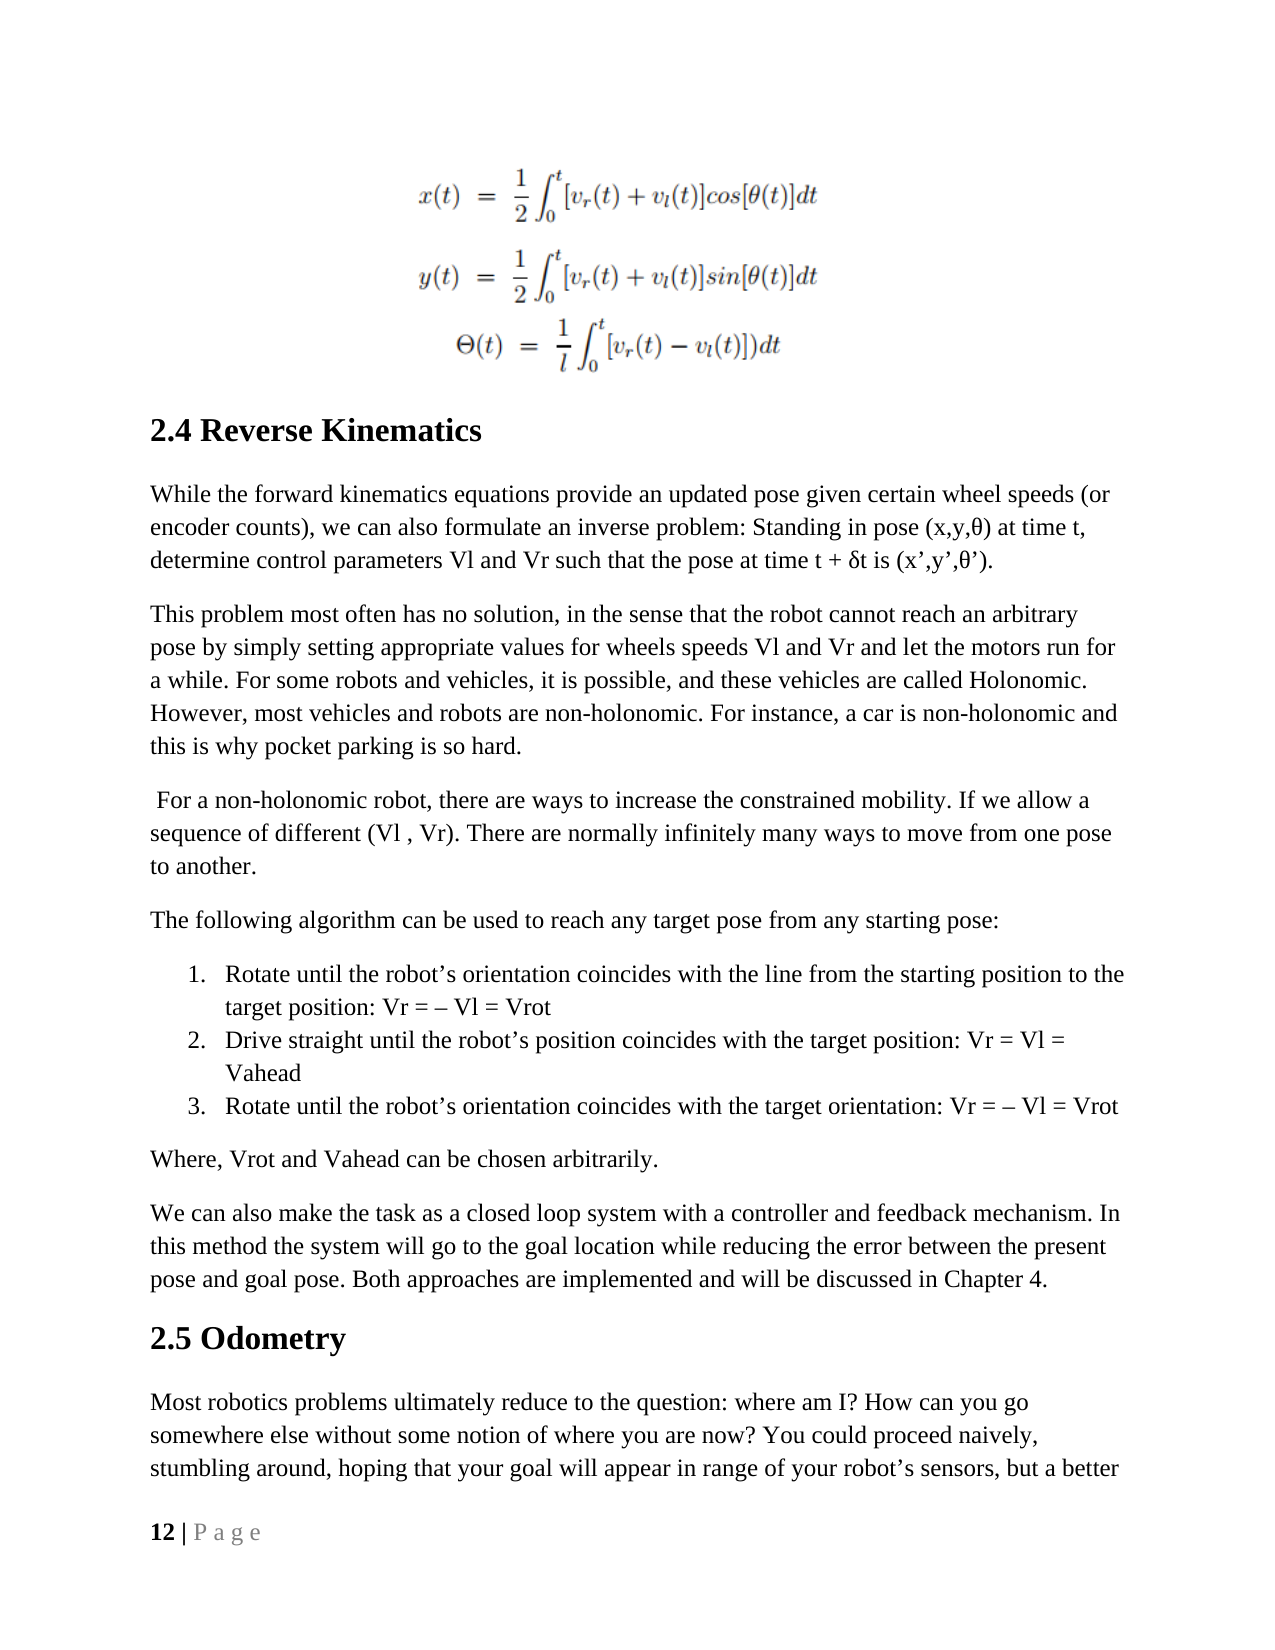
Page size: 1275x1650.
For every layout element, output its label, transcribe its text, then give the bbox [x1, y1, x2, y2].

text For a non-holonomic robot, there are ways to increase the constrained mobility. If we allow a sequence of different (Vl , Vr). There are normally infinitely many ways to move from one pose to another. [150, 785, 1125, 880]
list Drive straight until the robot’s position coincides with the target position: Vr = Vl = Vahead [187, 1025, 1125, 1086]
text While the forward kinematics equations provide an updated pose given certain wheel speeds (or encoder counts), we can also formulate an inverse problem: Standing in pose (x,y,θ) at time t, determine control parameters Vl and Vr such that the pose at time t + δt is (x’,y’,θ’). [150, 479, 1125, 574]
list Rotate until the robot’s orientation coincides with the line from the starting position to the target position: Vr = – Vl = Vrot [187, 959, 1125, 1020]
text The following algorithm can be used to reach any target pose from any starting pose: [150, 905, 1125, 933]
text Where, Vrot and Vahead can be chosen arbitrarily. [150, 1144, 1125, 1173]
subtitle Odometry [150, 1318, 1125, 1357]
text This problem most often has no solution, in the sense that the robot cannot reach an arbitrary pose by simply setting appropriate values for wheels speeds Vl and Vr and let the motors run for a while. For some robots and vehicles, it is possible, and these vehicles are called Holonomic. However, most vehicles and robots are non-holonomic. For instance, a car is non-holonomic and this is why pocket parking is so hard. [150, 599, 1125, 760]
list Rotate until the robot’s orientation coincides with the target orientation: Vr = – Vl = Vrot [187, 1091, 1125, 1119]
subtitle Reverse Kinematics [150, 410, 1125, 448]
text We can also make the task as a closed loop system with a controller and feedback mechanism. In this method the system will go to the goal location while reducing the error between the present pose and goal pose. Both approaches are implemented and will be discussed in Chapter 4. [150, 1198, 1125, 1293]
picture [150, 150, 1125, 385]
